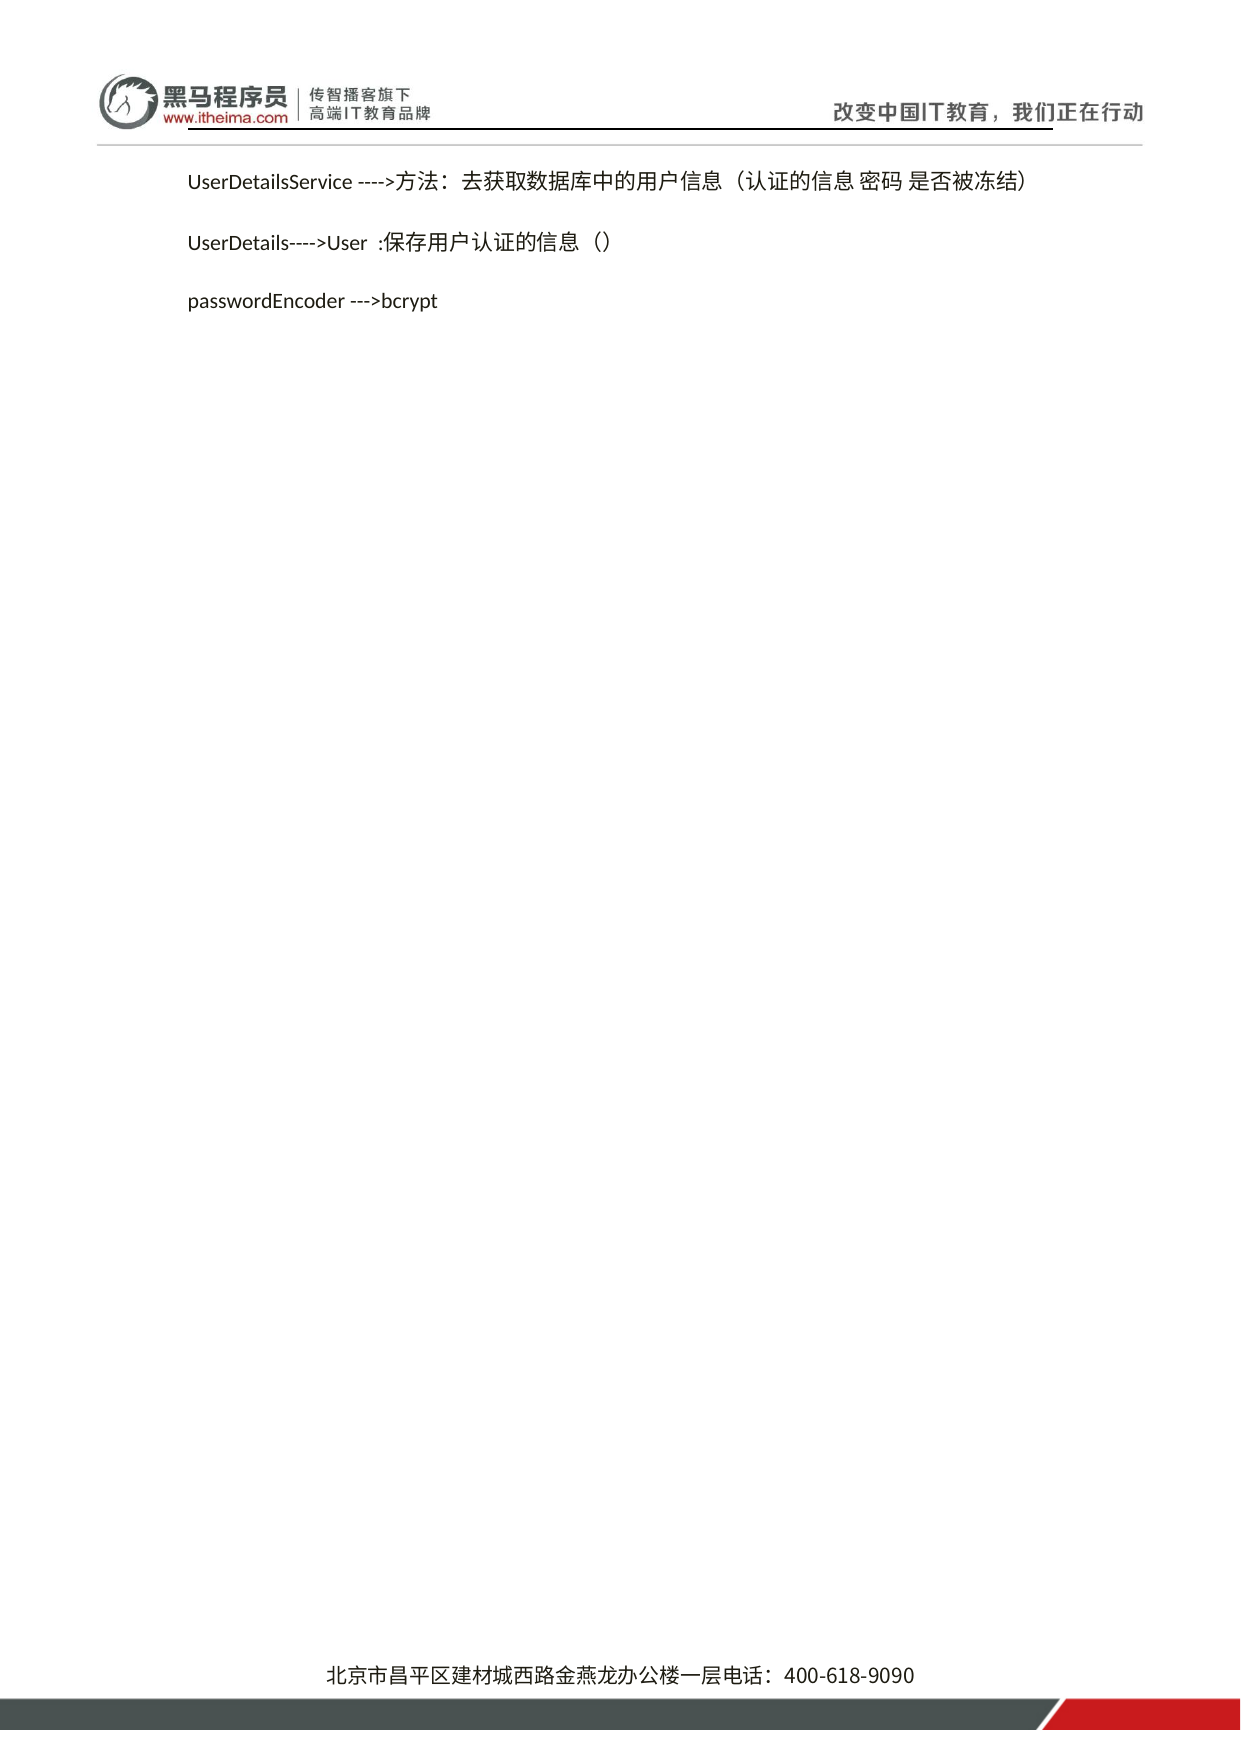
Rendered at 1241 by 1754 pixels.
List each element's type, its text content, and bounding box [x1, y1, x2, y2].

picture [0, 1639, 1241, 1730]
text UserDetails---->User :保存用户认证的信息（） [187, 224, 1053, 257]
text UserDetailsService ---->方法：去获取数据库中的用户信息（认证的信息 密码 是否被冻结） [187, 163, 1053, 196]
picture [0, 3, 1241, 153]
text passwordEncoder --->bcrypt [187, 285, 1053, 317]
